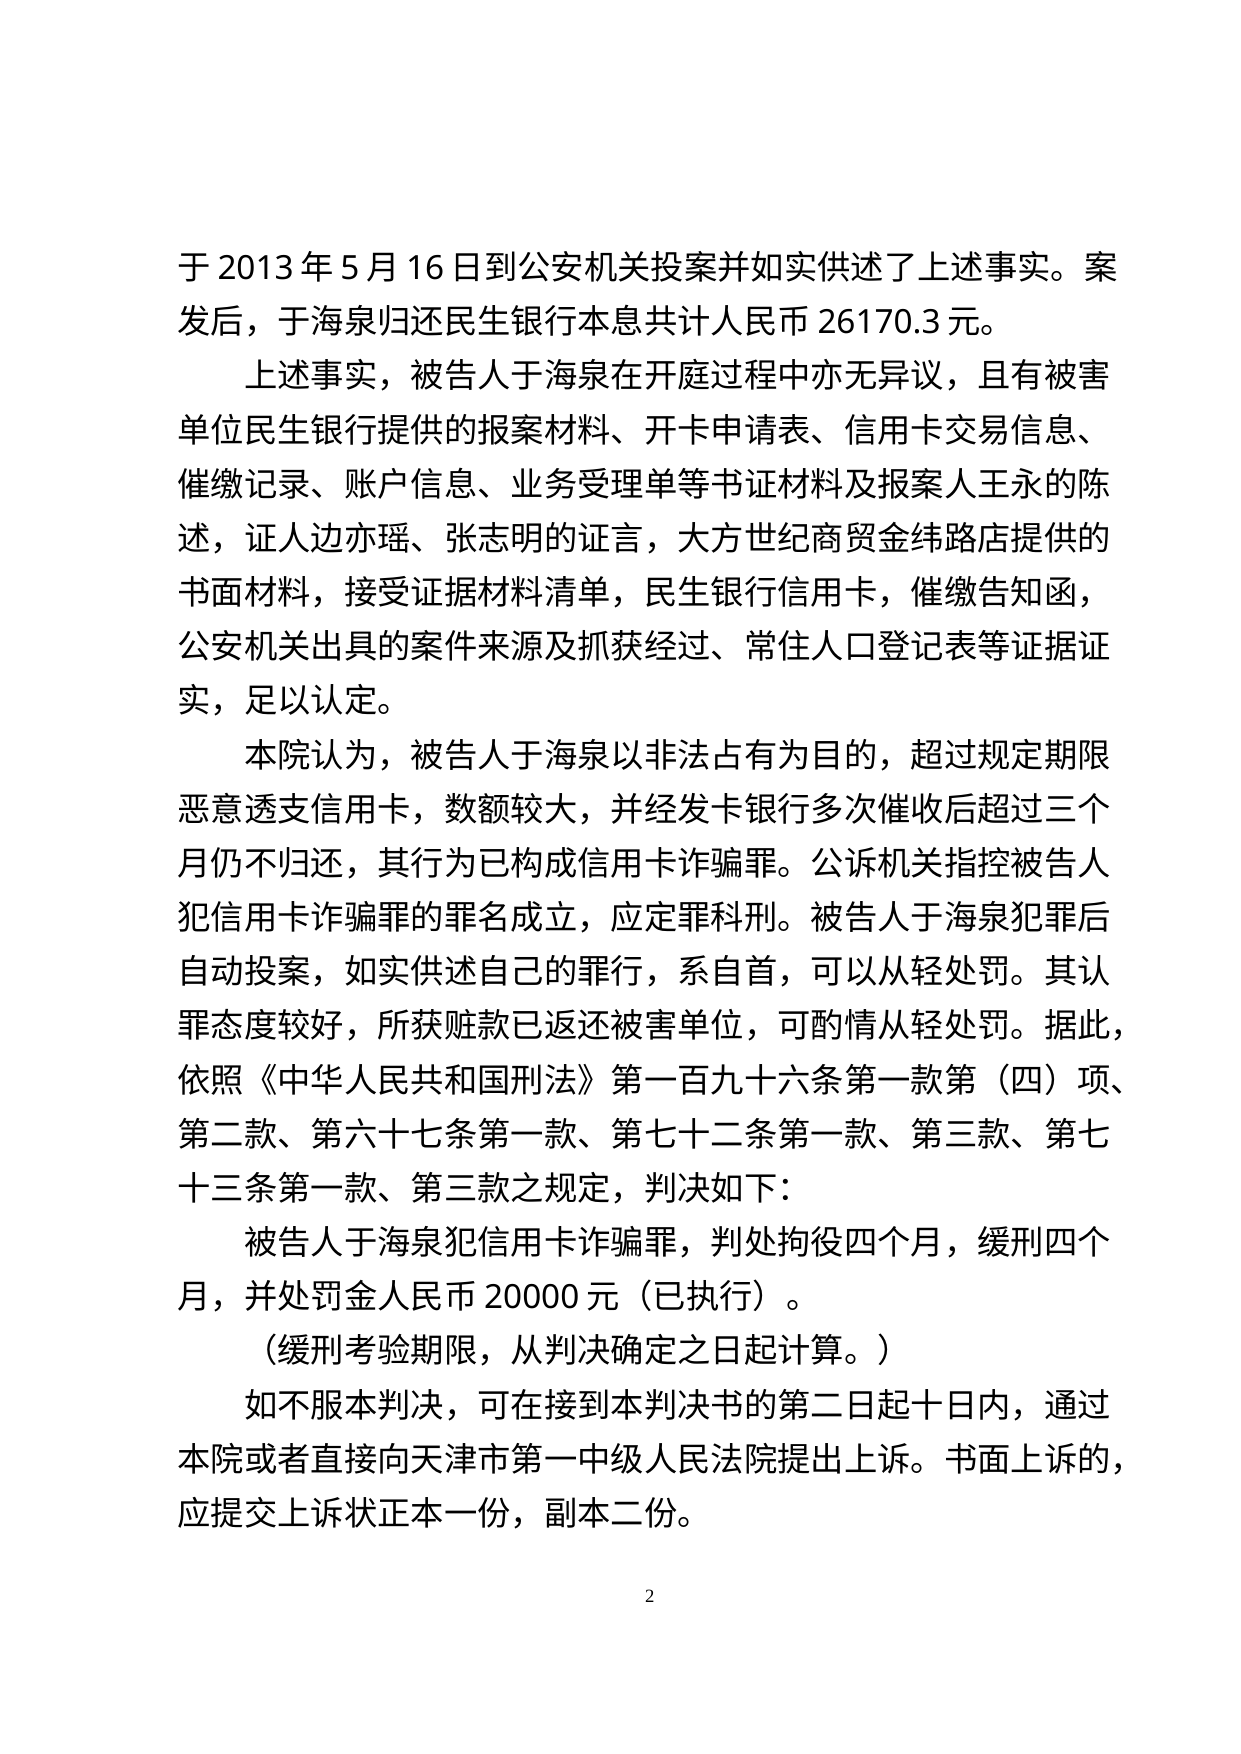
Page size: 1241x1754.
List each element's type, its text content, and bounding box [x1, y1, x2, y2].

text 上述事实，被告人于海泉在开庭过程中亦无异议，且有被害单位民生银行提供的报案材料、开卡申请表、信用卡交易信息、催缴记录、账户信息、业务受理单等书证材料及报案人王永的陈述，证人边亦瑶、张志明的证言，大方世纪商贸金纬路店提供的书面材料，接受证据材料清单，民生银行信用卡，催缴告知函，公安机关出具的案件来源及抓获经过、常住人口登记表等证据证实，足以认定。 [177, 344, 1122, 724]
text 被告人于海泉犯信用卡诈骗罪，判处拘役四个月，缓刑四个月，并处罚金人民币20000元（已执行）。 [177, 1211, 1122, 1319]
text 本院认为，被告人于海泉以非法占有为目的，超过规定期限恶意透支信用卡，数额较大，并经发卡银行多次催收后超过三个月仍不归还，其行为已构成信用卡诈骗罪。公诉机关指控被告人犯信用卡诈骗罪的罪名成立，应定罪科刑。被告人于海泉犯罪后自动投案，如实供述自己的罪行，系自首，可以从轻处罚。其认罪态度较好，所获赃款已返还被害单位，可酌情从轻处罚。据此，依照《中华人民共和国刑法》第一百九十六条第一款第（四）项、第二款、第六十七条第一款、第七十二条第一款、第三款、第七十三条第一款、第三款之规定，判决如下： [177, 724, 1122, 1211]
text 如不服本判决，可在接到本判决书的第二日起十日内，通过本院或者直接向天津市第一中级人民法院提出上诉。书面上诉的，应提交上诉状正本一份，副本二份。 [177, 1374, 1122, 1536]
text （缓刑考验期限，从判决确定之日起计算。） [177, 1319, 1122, 1374]
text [177, 236, 1122, 344]
